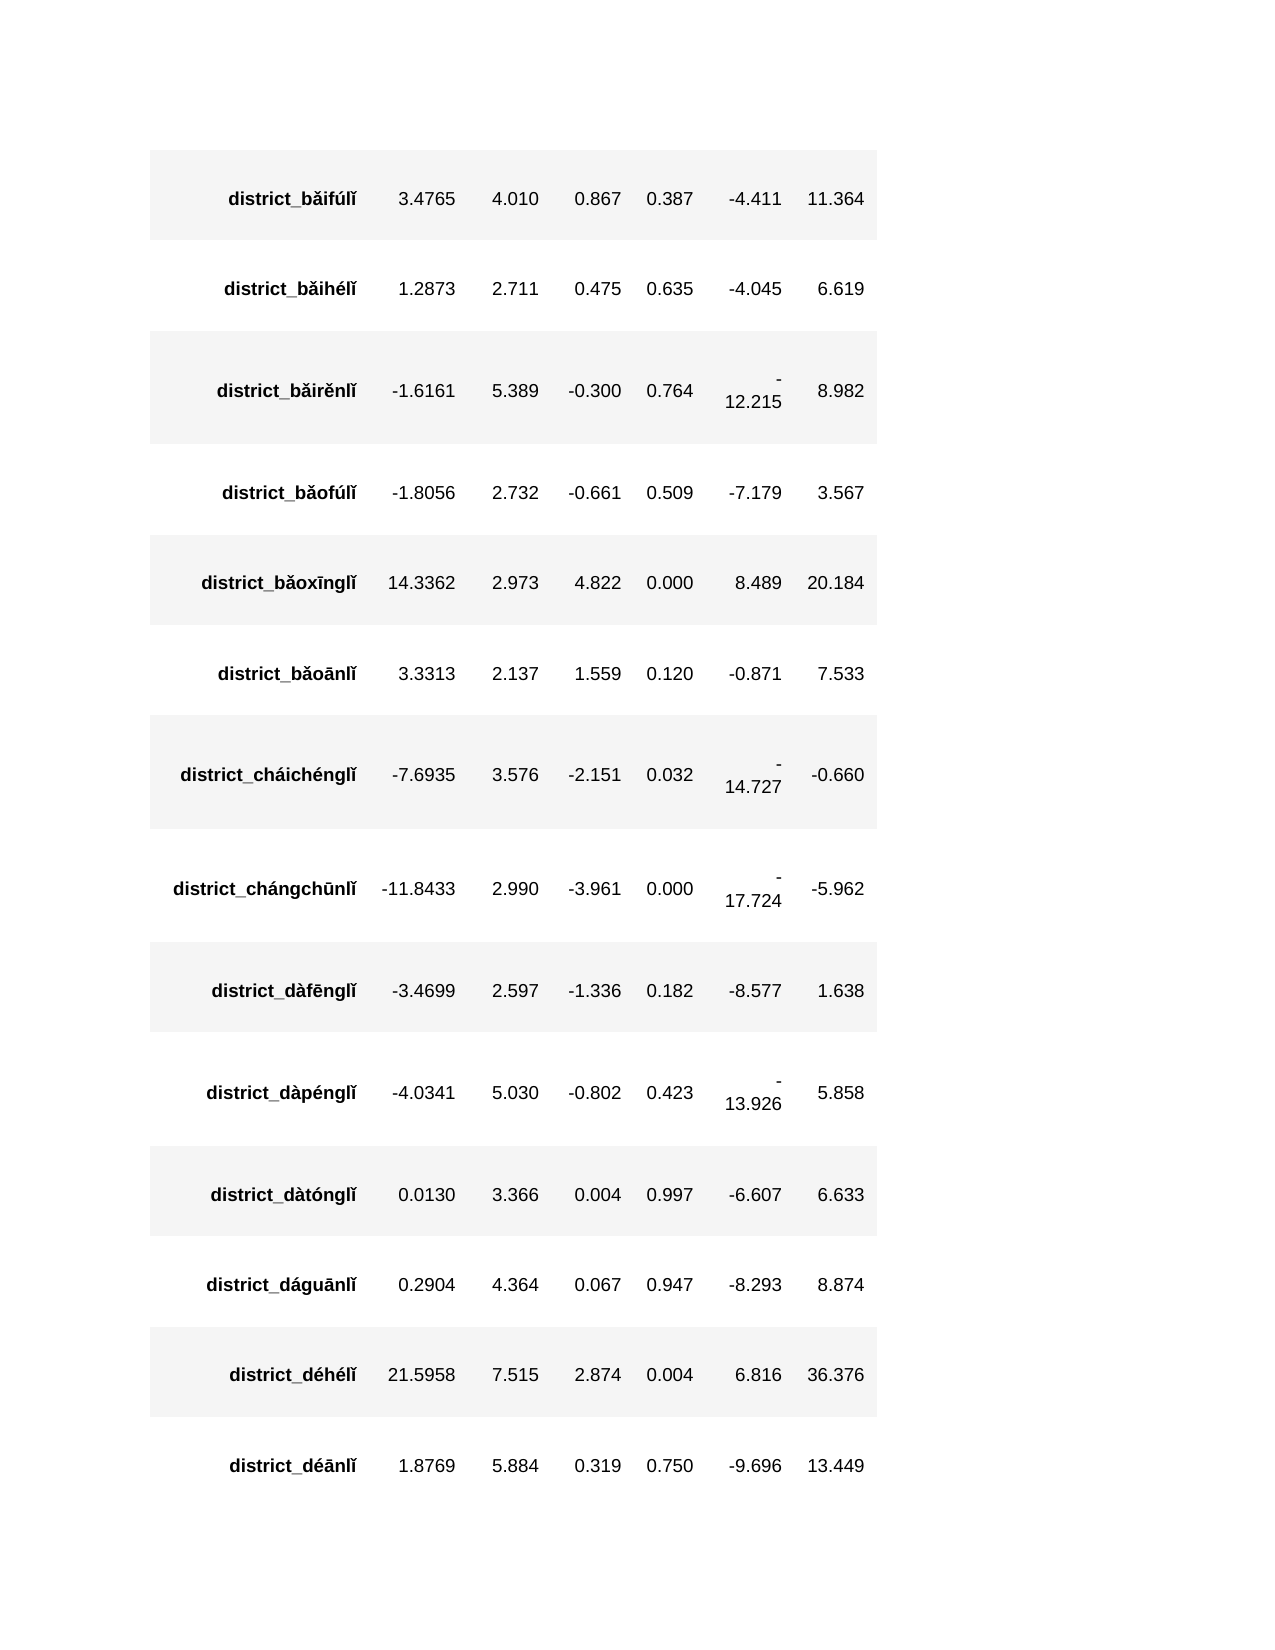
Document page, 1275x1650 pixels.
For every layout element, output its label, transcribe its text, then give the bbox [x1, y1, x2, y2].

table_cell 6.816 [706, 1327, 794, 1417]
table_cell -0.661 [551, 444, 634, 534]
table_cell 0.867 [551, 150, 634, 240]
table_cell 0.947 [634, 1236, 706, 1327]
table_cell 0.000 [634, 535, 706, 625]
table_cell 2.732 [468, 444, 551, 534]
table_cell -8.293 [706, 1236, 794, 1327]
table_cell -2.151 [551, 715, 634, 829]
table_cell 0.387 [634, 150, 706, 240]
table_cell -1.6161 [369, 331, 468, 444]
table_cell district_bǎifúlǐ [150, 150, 369, 240]
table_cell 1.2873 [369, 240, 468, 331]
table_cell 14.3362 [369, 535, 468, 625]
table_cell -0.802 [551, 1033, 634, 1146]
table_cell 4.822 [551, 535, 634, 625]
table_cell district_bǎofúlǐ [150, 444, 369, 534]
table_cell 5.030 [468, 1033, 551, 1146]
table_cell 0.067 [551, 1236, 634, 1327]
table_cell district_bǎirěnlǐ [150, 331, 369, 444]
table_cell -4.045 [706, 240, 794, 331]
table_cell 3.576 [468, 715, 551, 829]
table_cell -0.300 [551, 331, 634, 444]
table_cell 5.884 [468, 1417, 551, 1488]
table_cell -8.577 [706, 942, 794, 1032]
table_cell district_chángchūnlǐ [150, 829, 369, 942]
table_cell district_bǎihélǐ [150, 240, 369, 331]
table_cell 0.004 [551, 1146, 634, 1236]
table_cell 3.3313 [369, 625, 468, 715]
table_cell 7.533 [794, 625, 877, 715]
table_cell -7.6935 [369, 715, 468, 829]
table_cell 0.120 [634, 625, 706, 715]
table_cell 0.182 [634, 942, 706, 1032]
table_cell -12.215 [706, 331, 794, 444]
table_cell 11.364 [794, 150, 877, 240]
table_cell 0.319 [551, 1417, 634, 1488]
table_cell district_cháichénglǐ [150, 715, 369, 829]
table_cell 0.475 [551, 240, 634, 331]
table_cell 7.515 [468, 1327, 551, 1417]
table_cell 2.137 [468, 625, 551, 715]
table_cell -0.871 [706, 625, 794, 715]
table_cell 4.364 [468, 1236, 551, 1327]
table_cell -5.962 [794, 829, 877, 942]
table_cell district_dàpénglǐ [150, 1033, 369, 1146]
table_cell 2.973 [468, 535, 551, 625]
table_cell 0.764 [634, 331, 706, 444]
table_cell 8.874 [794, 1236, 877, 1327]
table_cell district_dàfēnglǐ [150, 942, 369, 1032]
table_cell 20.184 [794, 535, 877, 625]
table_cell 13.449 [794, 1417, 877, 1488]
table_cell 8.982 [794, 331, 877, 444]
table_cell 3.4765 [369, 150, 468, 240]
table_cell -14.727 [706, 715, 794, 829]
table_cell -3.4699 [369, 942, 468, 1032]
table_cell 6.633 [794, 1146, 877, 1236]
table_cell 0.509 [634, 444, 706, 534]
table_cell 0.635 [634, 240, 706, 331]
table_cell 1.638 [794, 942, 877, 1032]
table_cell -11.8433 [369, 829, 468, 942]
table_cell district_dáguānlǐ [150, 1236, 369, 1327]
table_cell -6.607 [706, 1146, 794, 1236]
table_cell 21.5958 [369, 1327, 468, 1417]
table_cell 5.389 [468, 331, 551, 444]
table_cell 2.874 [551, 1327, 634, 1417]
table_cell 2.711 [468, 240, 551, 331]
table_cell -7.179 [706, 444, 794, 534]
table_cell district_déānlǐ [150, 1417, 369, 1488]
table_cell 1.559 [551, 625, 634, 715]
table_cell 0.2904 [369, 1236, 468, 1327]
table_cell -13.926 [706, 1033, 794, 1146]
table_cell 0.423 [634, 1033, 706, 1146]
table_cell -17.724 [706, 829, 794, 942]
table_cell 6.619 [794, 240, 877, 331]
table_cell 5.858 [794, 1033, 877, 1146]
table_cell district_bǎoānlǐ [150, 625, 369, 715]
table_cell 3.366 [468, 1146, 551, 1236]
table_cell -1.336 [551, 942, 634, 1032]
table_cell 3.567 [794, 444, 877, 534]
table_cell 1.8769 [369, 1417, 468, 1488]
table_cell 2.990 [468, 829, 551, 942]
table_cell -3.961 [551, 829, 634, 942]
table_cell 0.750 [634, 1417, 706, 1488]
table_cell -9.696 [706, 1417, 794, 1488]
table_cell 0.997 [634, 1146, 706, 1236]
table_cell district_dàtónglǐ [150, 1146, 369, 1236]
table_cell -1.8056 [369, 444, 468, 534]
table_cell 0.000 [634, 829, 706, 942]
table_cell 2.597 [468, 942, 551, 1032]
table_cell 8.489 [706, 535, 794, 625]
table_cell -4.411 [706, 150, 794, 240]
table_cell 0.032 [634, 715, 706, 829]
table_cell 4.010 [468, 150, 551, 240]
table_cell -0.660 [794, 715, 877, 829]
table_cell 0.004 [634, 1327, 706, 1417]
table_cell 36.376 [794, 1327, 877, 1417]
table_cell 0.0130 [369, 1146, 468, 1236]
table_cell -4.0341 [369, 1033, 468, 1146]
table_cell district_bǎoxīnglǐ [150, 535, 369, 625]
table_cell district_déhélǐ [150, 1327, 369, 1417]
